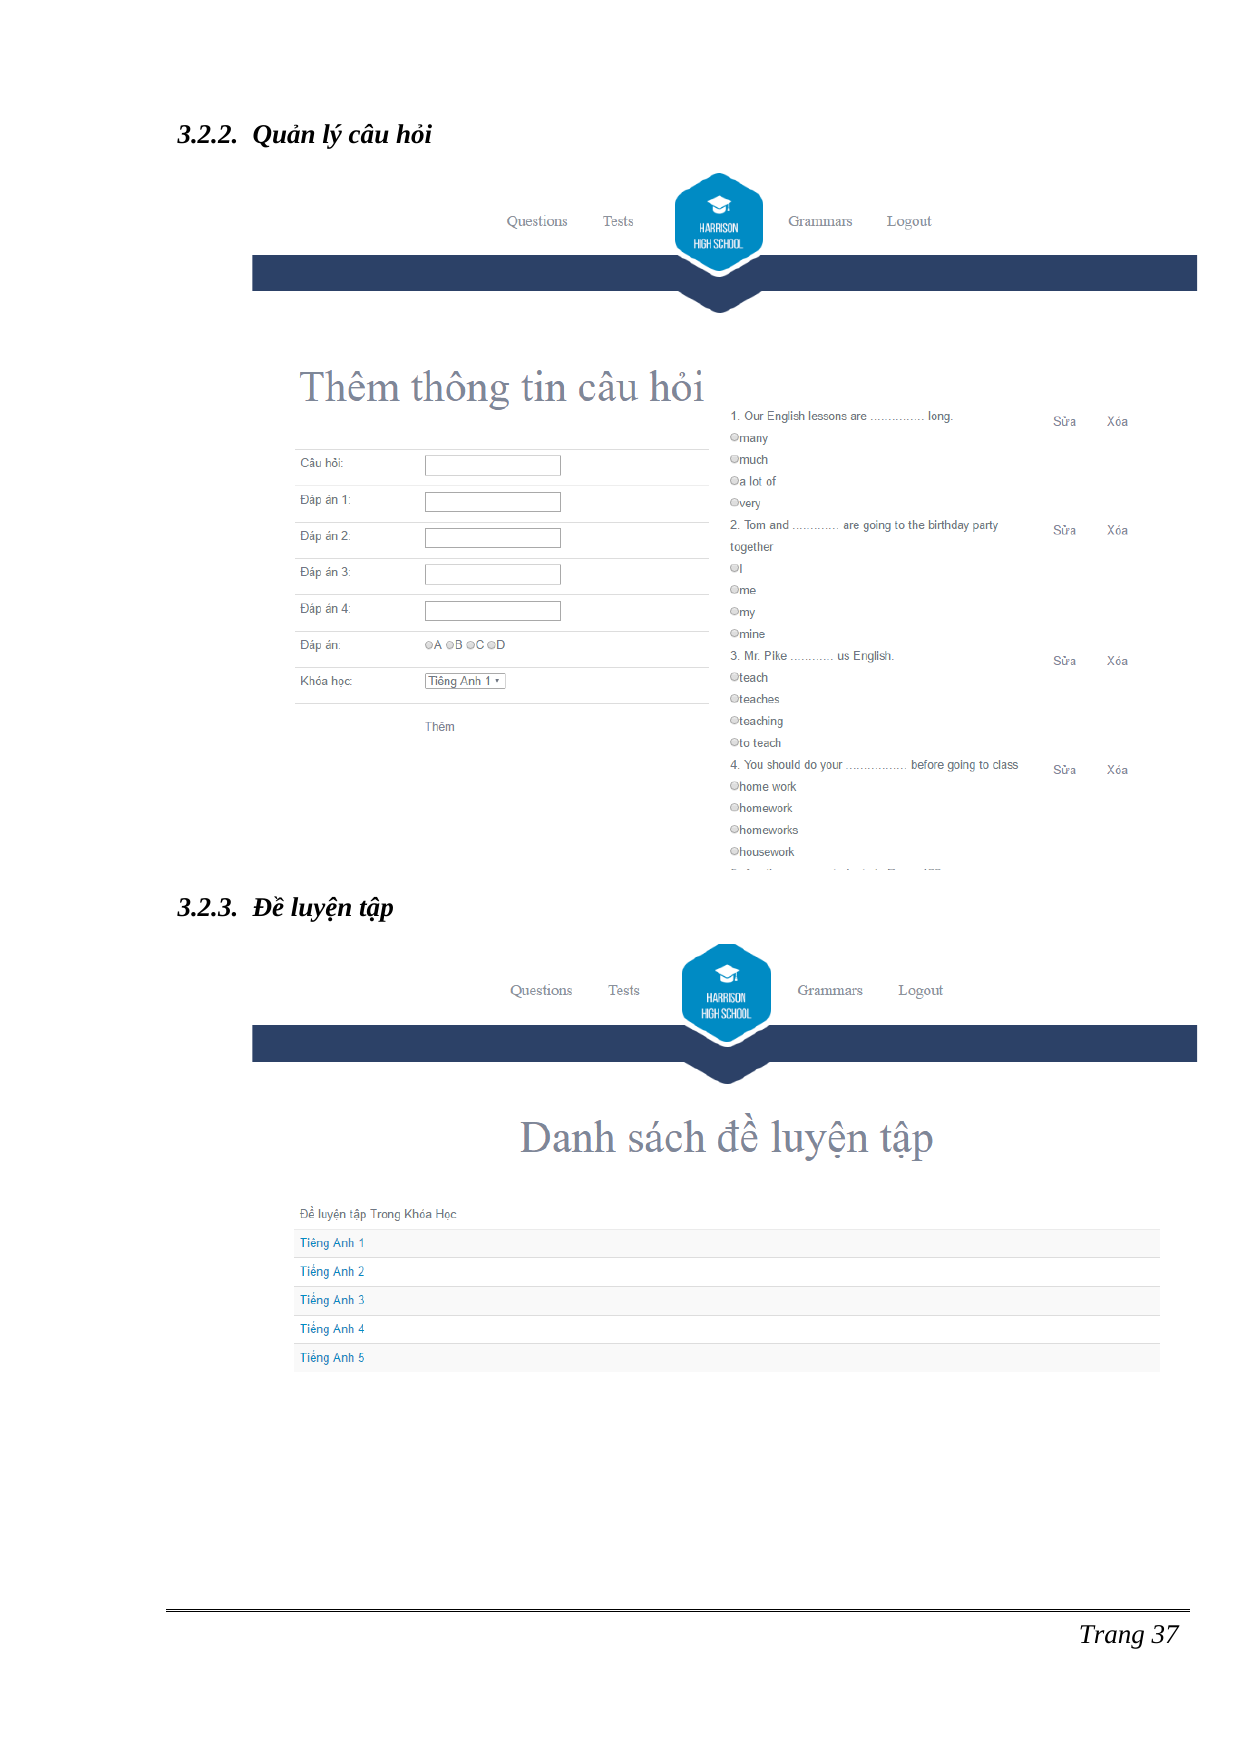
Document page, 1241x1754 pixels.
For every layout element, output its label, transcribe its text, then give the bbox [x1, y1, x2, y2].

picture [714, 994, 727, 1002]
picture [702, 1009, 718, 1018]
picture [716, 966, 738, 982]
picture [732, 1009, 738, 1018]
subtitle Đề luyện tập [177, 891, 1122, 922]
picture [252, 944, 1198, 1515]
picture [741, 1009, 748, 1018]
subtitle Quản lý câu hỏi [177, 118, 1122, 149]
picture [725, 1009, 732, 1018]
picture [252, 171, 1198, 870]
